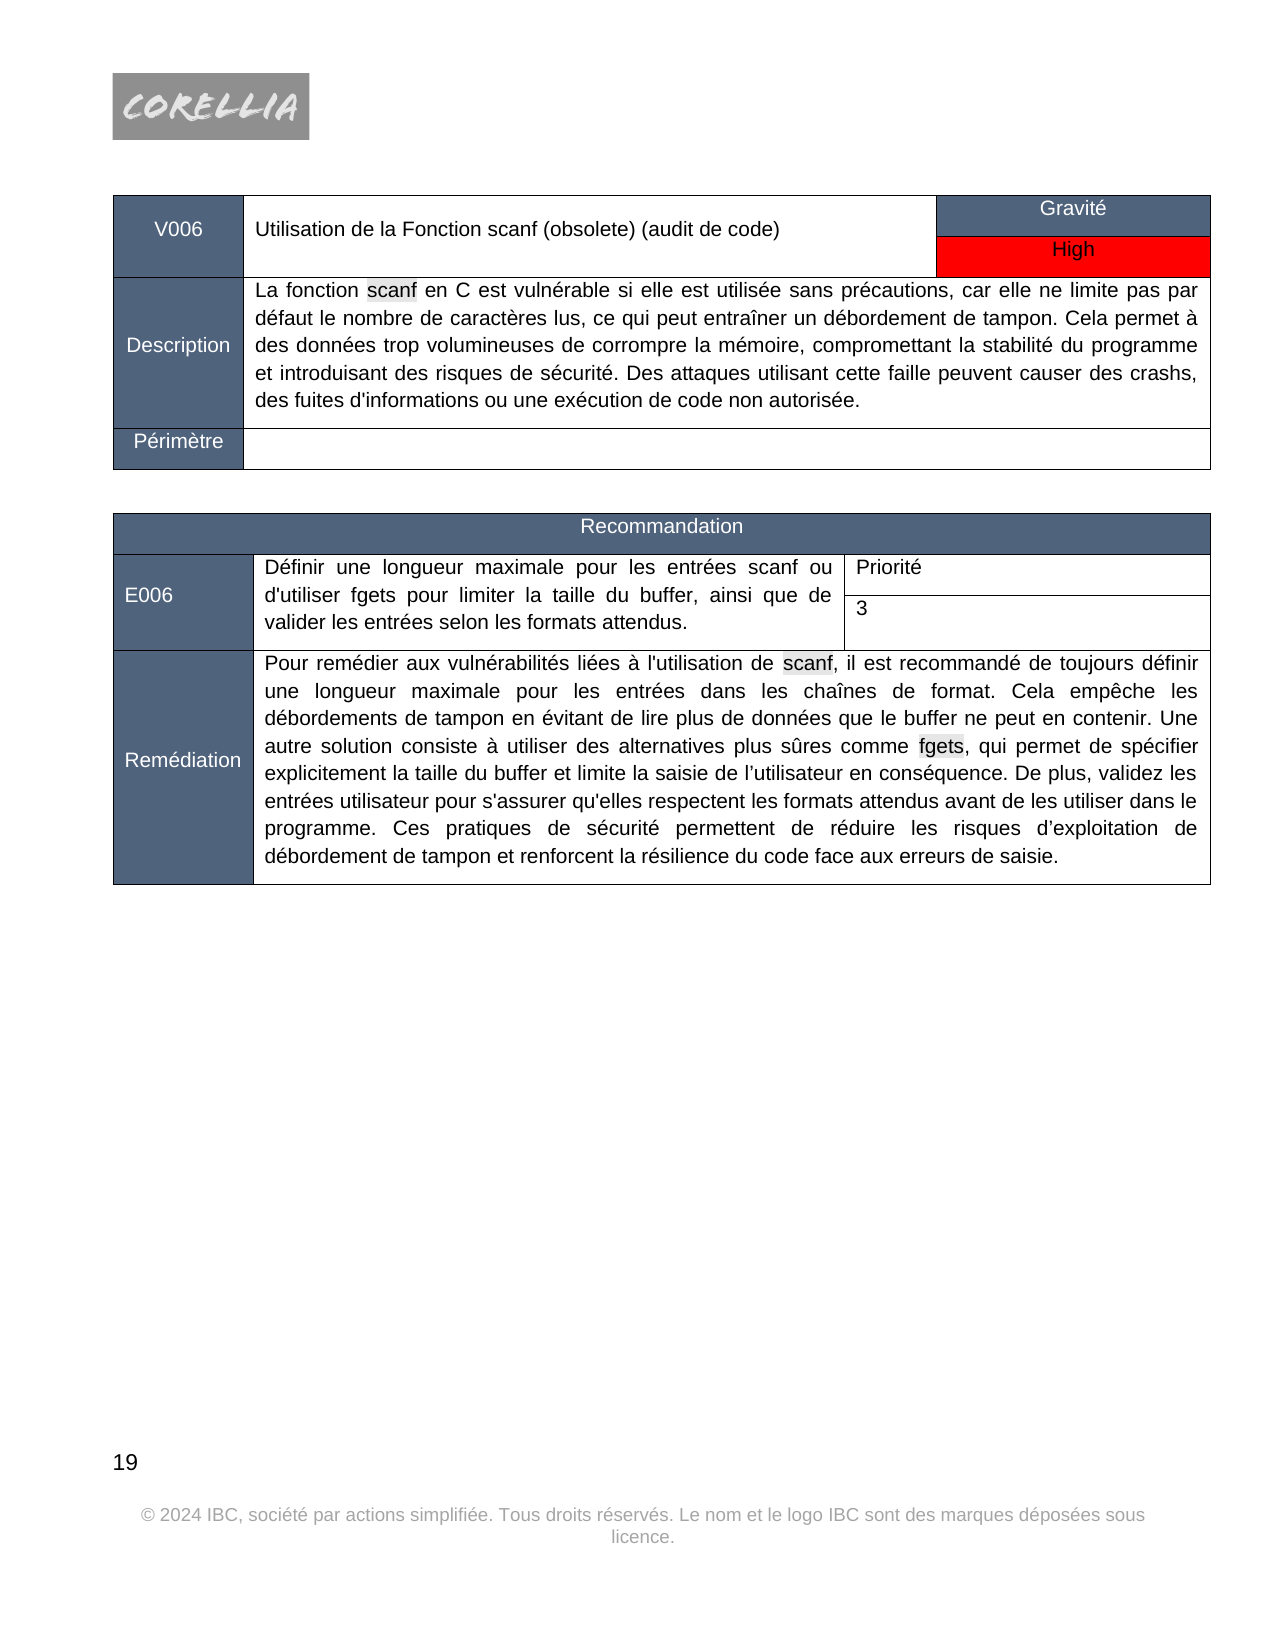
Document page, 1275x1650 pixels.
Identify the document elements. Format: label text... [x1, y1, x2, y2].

table_header Gravité [937, 196, 1210, 236]
table_header V006 [114, 196, 243, 277]
table_cell 3 [845, 596, 1210, 650]
table_cell [244, 429, 1210, 469]
table_header Recommandation [114, 514, 1210, 554]
table_cell Définir une longueur maximale pour les entrées scanf ou d'utiliser fgets pour limiter la taille du buffer, ainsi que de valider les entrées selon les formats attendus. [254, 555, 844, 650]
table_cell E006 [114, 555, 253, 650]
table_cell Priorité [845, 555, 1210, 595]
table_cell Périmètre [114, 429, 243, 469]
table_cell Pour remédier aux vulnérabilités liées à l'utilisation de scanf, il est recommandé de toujours définir une longueur maximale pour les entrées dans les chaînes de format. Cela empêche les débordements de tampon en évitant de lire plus de données que le buffer ne peut en contenir. Une autre solution consiste à utiliser des alternatives plus sûres comme fgets, qui permet de spécifier explicitement la taille du buffer et limite la saisie de l’utilisateur en conséquence. De plus, validez les entrées utilisateur pour s'assurer qu'elles respectent les formats attendus avant de les utiliser dans le programme. Ces pratiques de sécurité permettent de réduire les risques d’exploitation de débordement de tampon et renforcent la résilience du code face aux erreurs de saisie. [254, 651, 1210, 884]
table_cell High [937, 237, 1210, 277]
table_cell Remédiation [114, 651, 253, 884]
picture [112, 73, 310, 140]
table_cell La fonction scanf en C est vulnérable si elle est utilisée sans précautions, car elle ne limite pas par défaut le nombre de caractères lus, ce qui peut entraîner un débordement de tampon. Cela permet à des données trop volumineuses de corrompre la mémoire, compromettant la stabilité du programme et introduisant des risques de sécurité. Des attaques utilisant cette faille peuvent causer des crashs, des fuites d'informations ou une exécution de code non autorisée. [244, 278, 1210, 428]
table_header Utilisation de la Fonction scanf (obsolete) (audit de code) [244, 196, 936, 277]
table_cell Description [114, 278, 243, 428]
